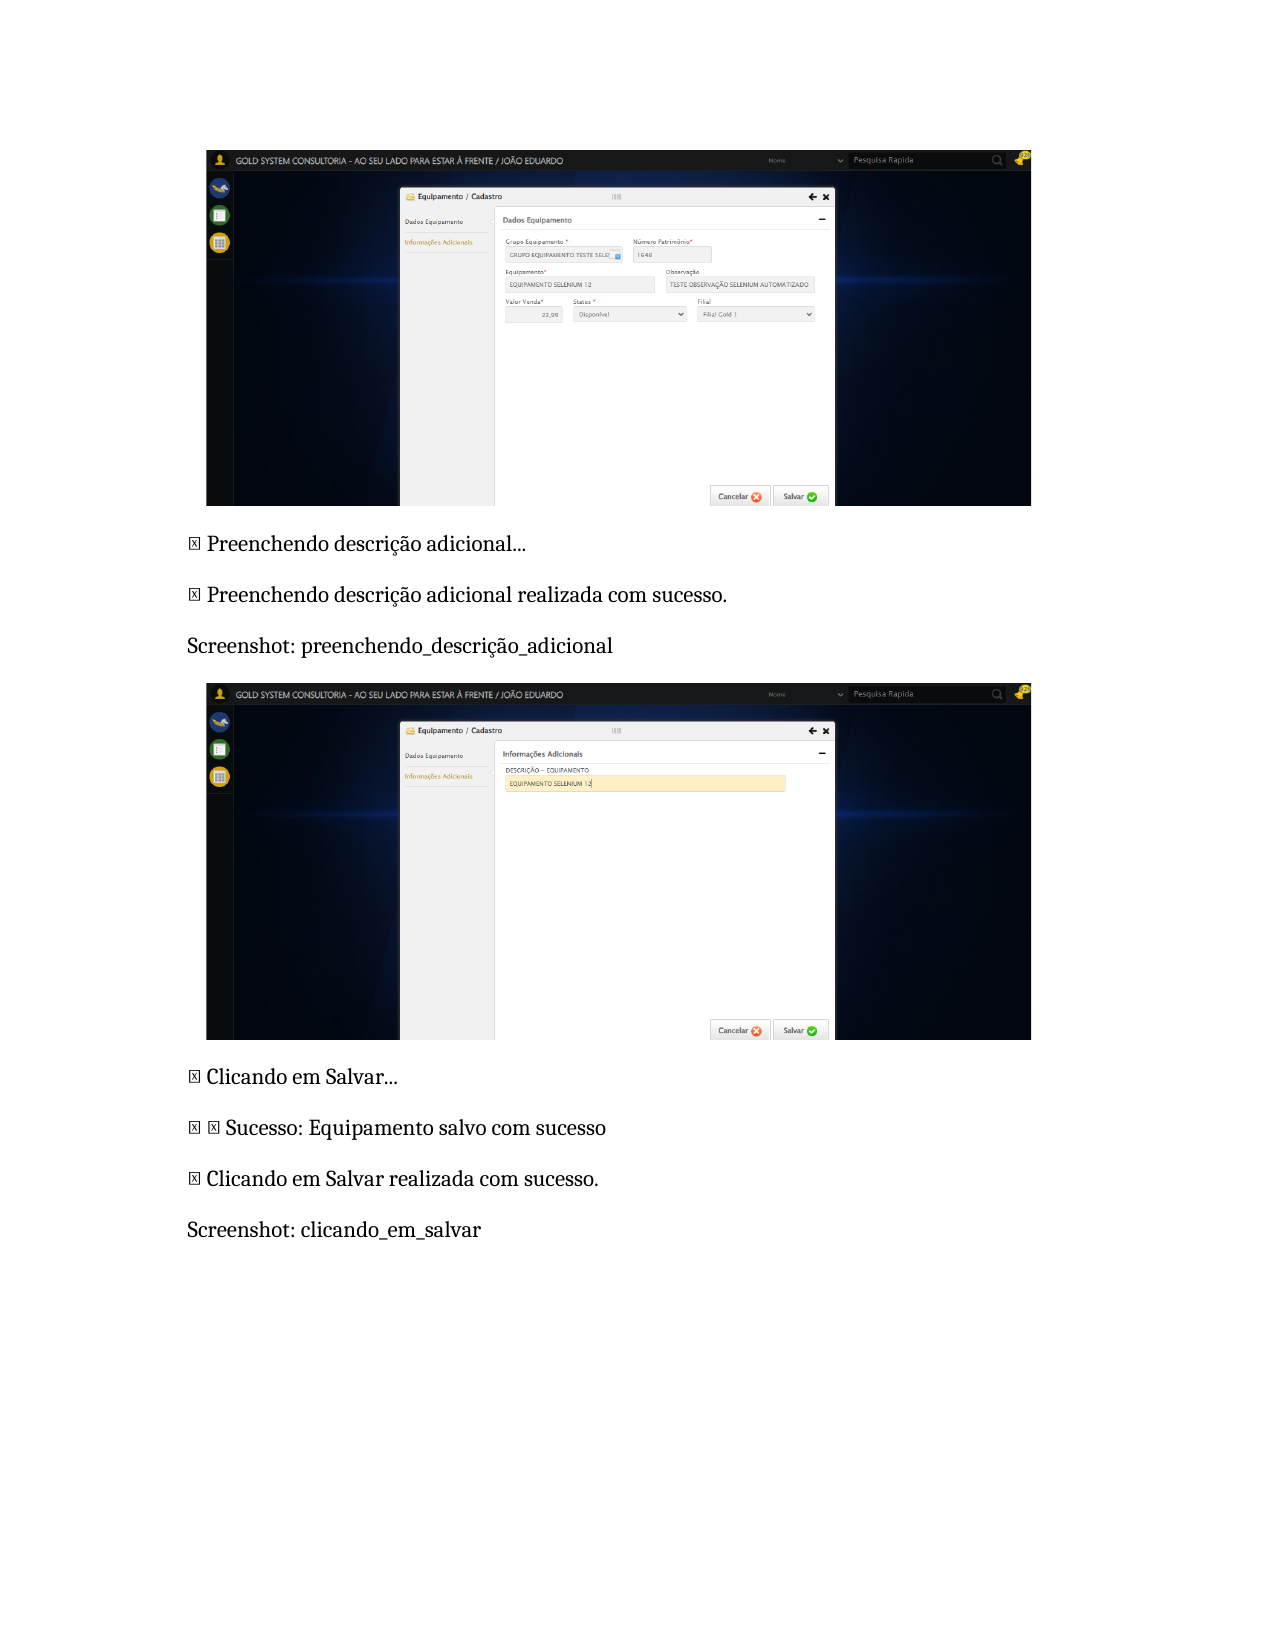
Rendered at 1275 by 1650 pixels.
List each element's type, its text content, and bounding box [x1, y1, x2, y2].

text 📢 ✅ Sucesso: Equipamento salvo com sucesso [187, 1115, 1087, 1141]
text ✅ Clicando em Salvar realizada com sucesso. [187, 1166, 1087, 1192]
picture [206, 150, 1032, 506]
text 🔄 Clicando em Salvar... [187, 1064, 1087, 1090]
text 🔄 Preenchendo descrição adicional... [187, 530, 1087, 557]
picture [206, 683, 1032, 1040]
text ✅ Preenchendo descrição adicional realizada com sucesso. [187, 581, 1087, 608]
text Screenshot: preenchendo_descrição_adicional [187, 632, 1087, 659]
text Screenshot: clicando_em_salvar [187, 1217, 1087, 1243]
